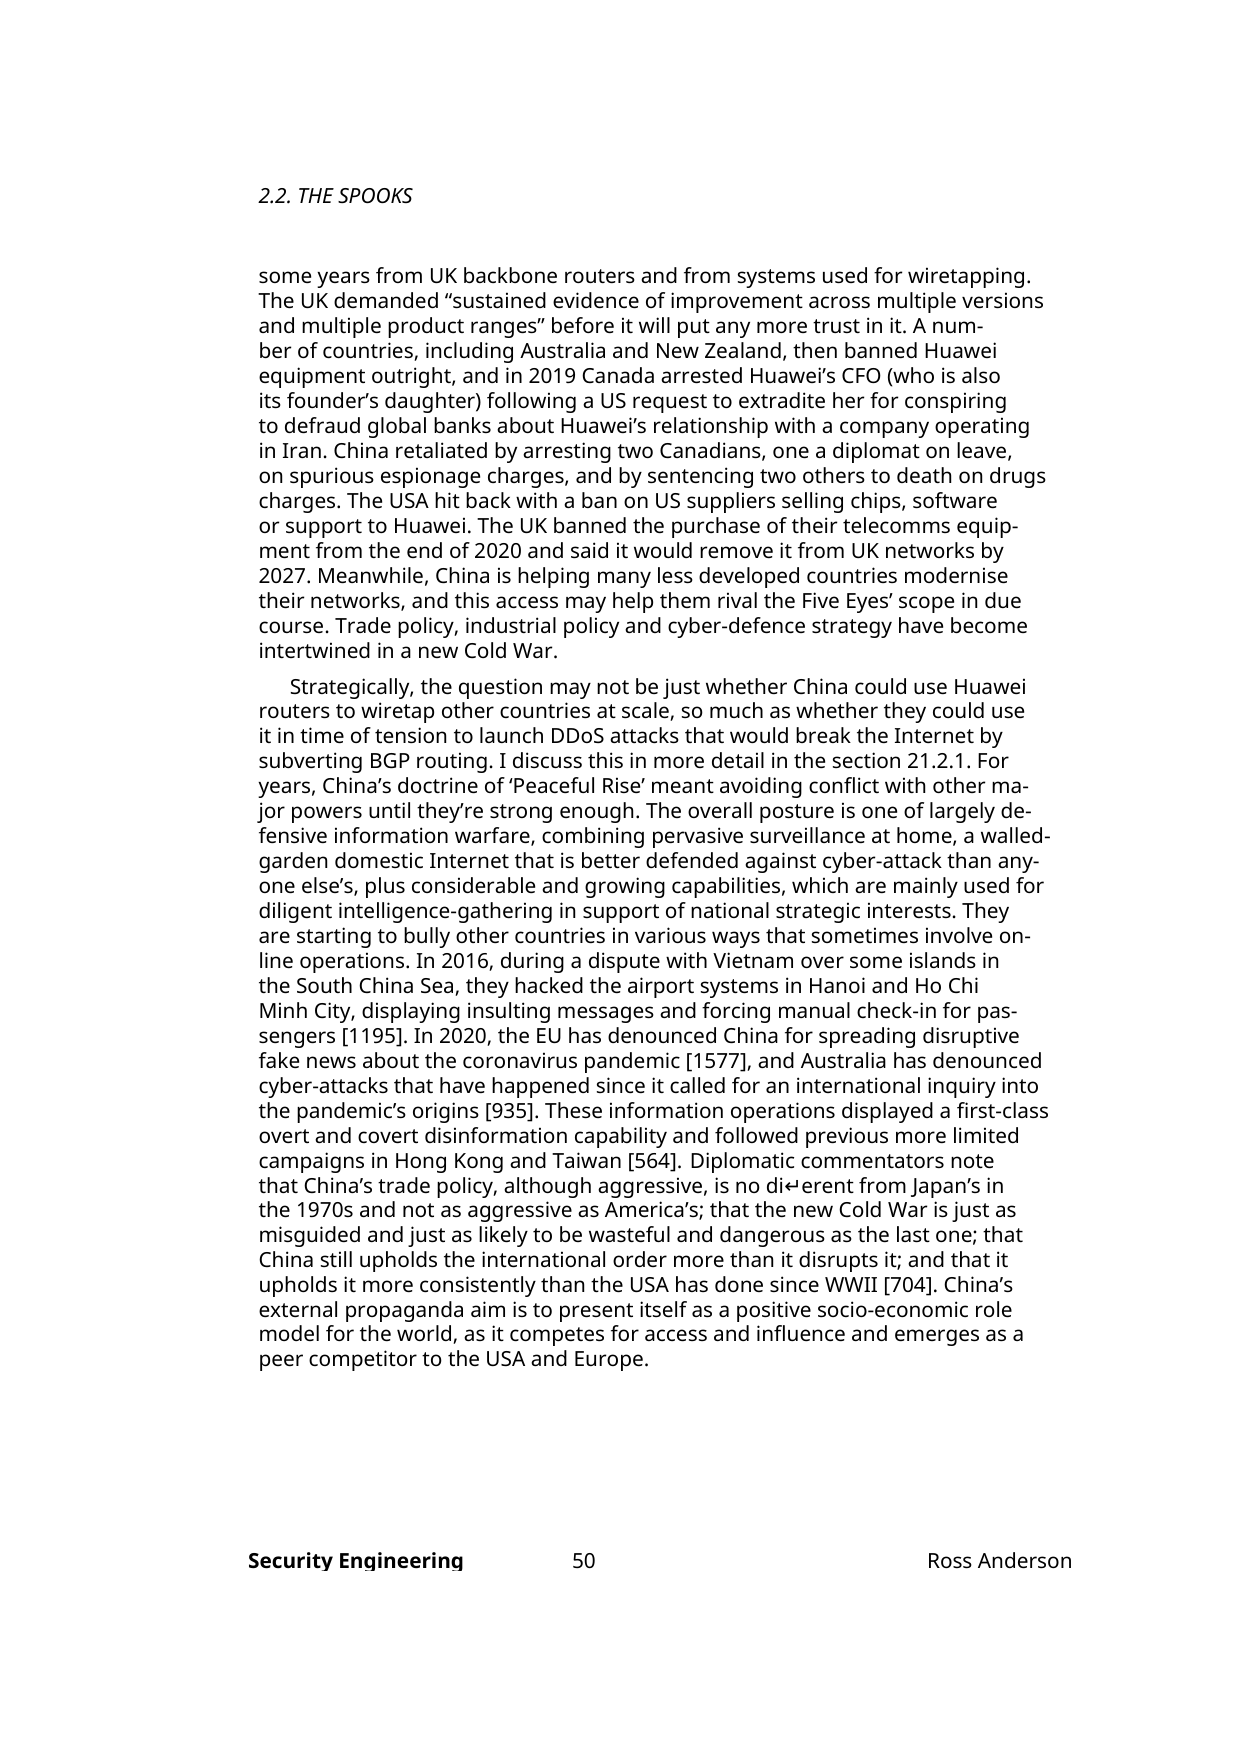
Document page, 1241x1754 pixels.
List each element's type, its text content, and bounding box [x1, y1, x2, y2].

text some years from UK backbone routers and from systems used for wiretapping. The UK demanded “sustained evidence of improvement across multiple versions and multiple product ranges” before it will put any more trust in it. A num- ber of countries, including Australia and New Zealand, then banned Huawei equipment outright, and in 2019 Canada arrested Huawei’s CFO (who is also its founder’s daughter) following a US request to extradite her for conspiring to defraud global banks about Huawei’s relationship with a company operating in Iran. China retaliated by arresting two Canadians, one a diplomat on leave, on spurious espionage charges, and by sentencing two others to death on drugs charges. The USA hit back with a ban on US suppliers selling chips, software or support to Huawei. The UK banned the purchase of their telecomms equip- ment from the end of 2020 and said it would remove it from UK networks by 2027. Meanwhile, China is helping many less developed countries modernise their networks, and this access may help them rival the Five Eyes’ scope in due course. Trade policy, industrial policy and cyber-defence strategy have become intertwined in a new Cold War. [150, 263, 1090, 663]
text 2.2. THE SPOOKS [150, 187, 1090, 208]
table_header Ross Anderson [821, 1462, 1134, 1571]
table_header Security Engineering [194, 1462, 507, 1571]
text Strategically, the question may not be just whether China could use Huawei [150, 678, 1090, 698]
text routers to wiretap other countries at scale, so much as whether they could use it in time of tension to launch DDoS attacks that would break the Internet by subverting BGP routing. I discuss this in more detail in the section 21.2.1. For years, China’s doctrine of ‘Peaceful Rise’ meant avoiding conﬂict with other ma- jor powers until they’re strong enough. The overall posture is one of largely de- fensive information warfare, combining pervasive surveillance at home, a walled- garden domestic Internet that is better defended against cyber-attack than any- one else’s, plus considerable and growing capabilities, which are mainly used for diligent intelligence-gathering in support of national strategic interests. They are starting to bully other countries in various ways that sometimes involve on- line operations. In 2016, during a dispute with Vietnam over some islands in the South China Sea, they hacked the airport systems in Hanoi and Ho Chi Minh City, displaying insulting messages and forcing manual check-in for pas- sengers [1195]. In 2020, the EU has denounced China for spreading disruptive fake news about the coronavirus pandemic [1577], and Australia has denounced cyber-attacks that have happened since it called for an international inquiry into the pandemic’s origins [935]. These information operations displayed a ﬁrst-class overt and covert disinformation capability and followed previous more limited campaigns in Hong Kong and Taiwan [564]. Diplomatic commentators note [150, 698, 1090, 1173]
text that China’s trade policy, although aggressive, is no di↵erent from Japan’s in the 1970s and not as aggressive as America’s; that the new Cold War is just as misguided and just as likely to be wasteful and dangerous as the last one; that China still upholds the international order more than it disrupts it; and that it upholds it more consistently than the USA has done since WWII [704]. China’s external propaganda aim is to present itself as a positive socio-economic role model for the world, as it competes for access and inﬂuence and emerges as a peer competitor to the USA and Europe. [150, 1173, 1090, 1372]
table_header 50 [507, 1462, 821, 1571]
